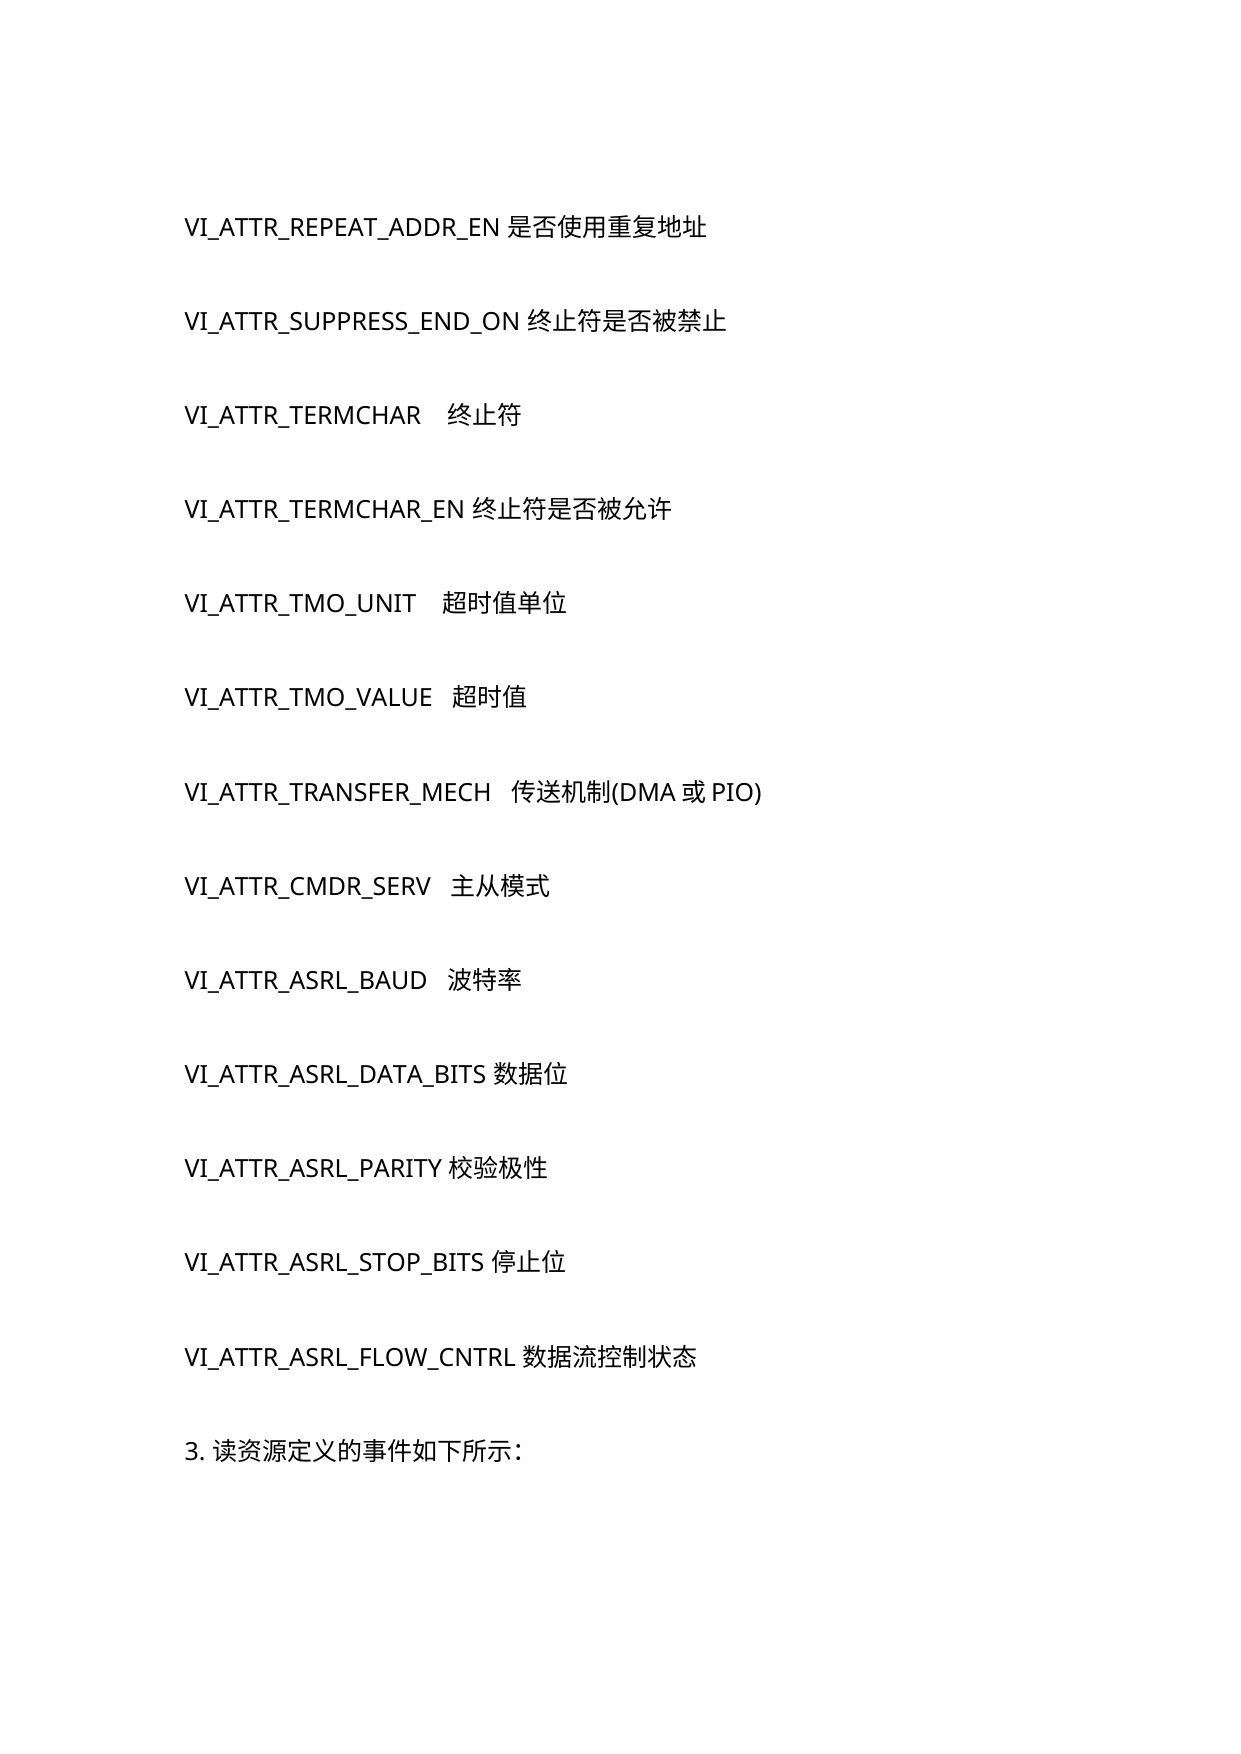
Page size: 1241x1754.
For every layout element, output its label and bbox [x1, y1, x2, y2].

table_header [183, 162, 1048, 1513]
